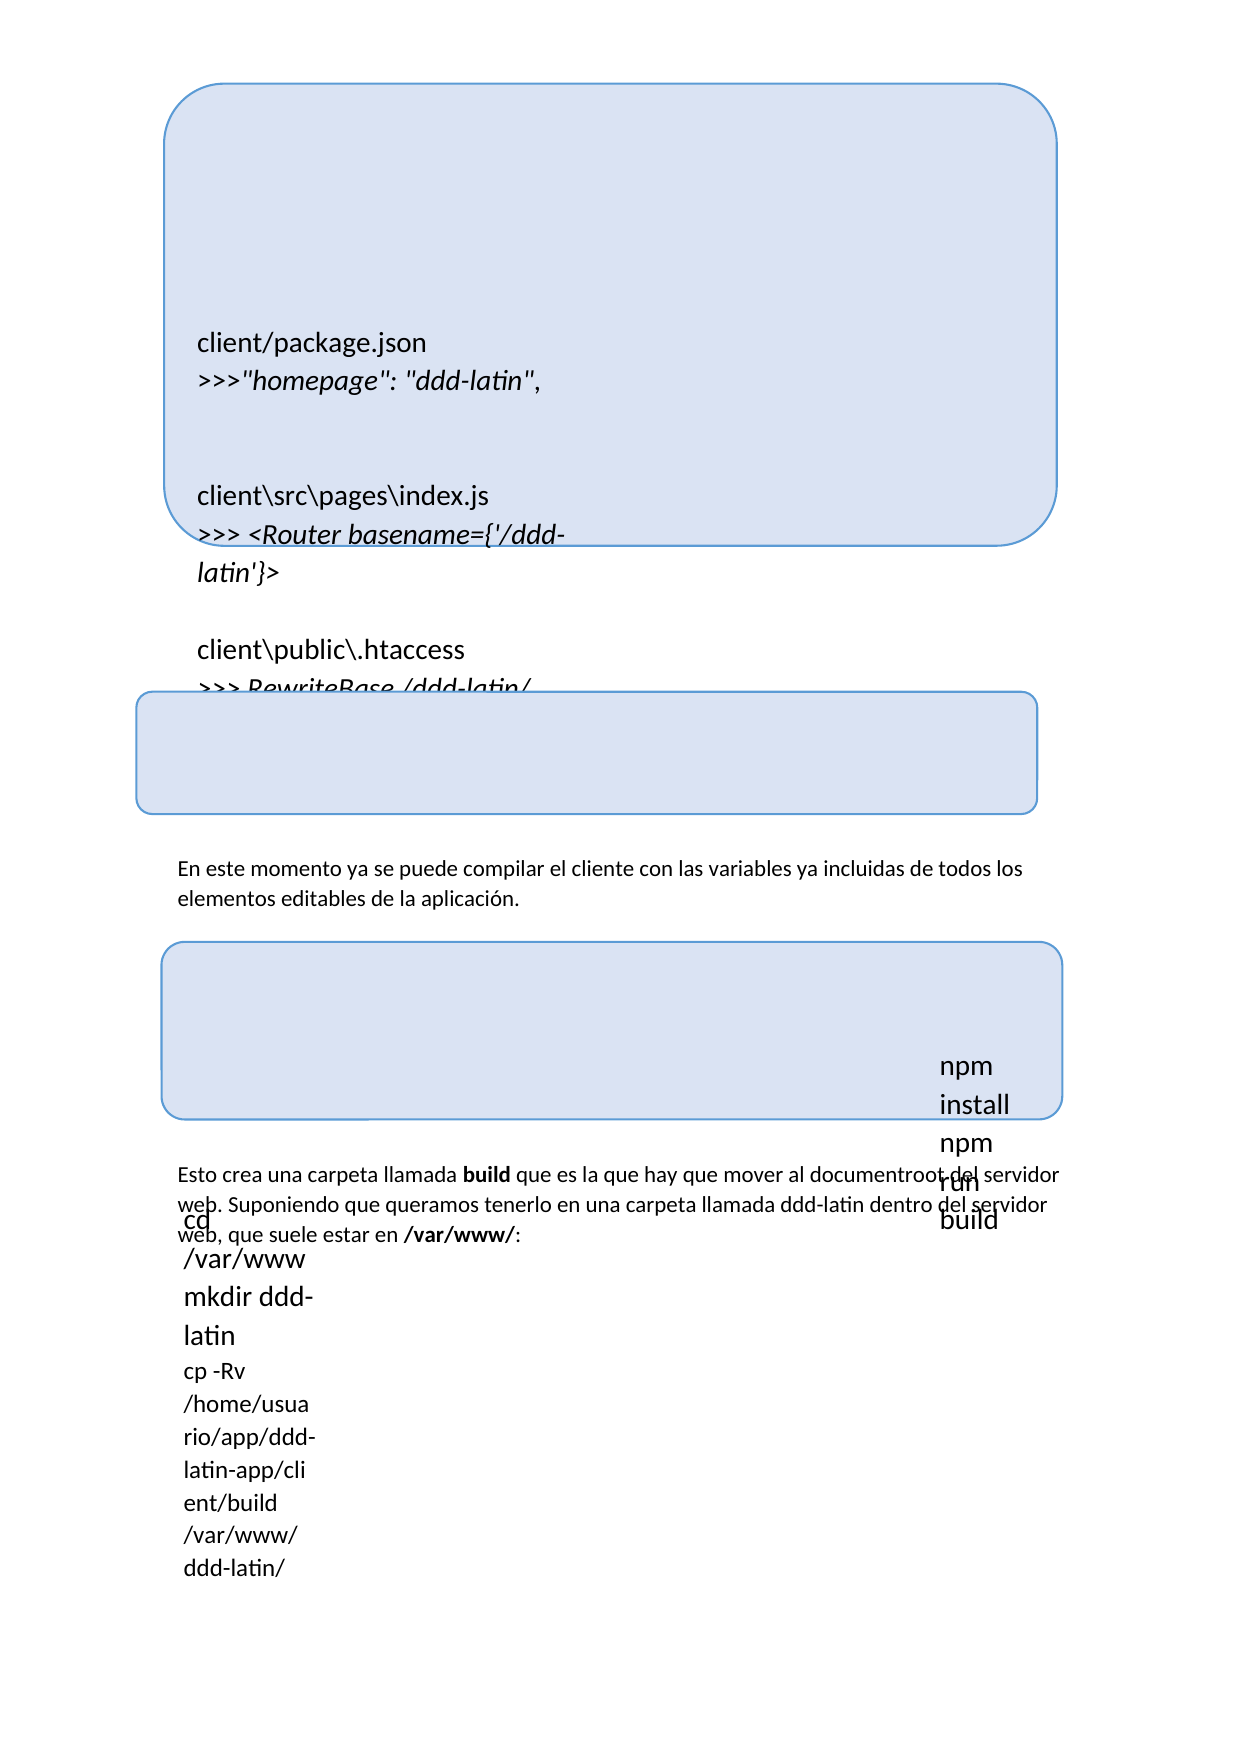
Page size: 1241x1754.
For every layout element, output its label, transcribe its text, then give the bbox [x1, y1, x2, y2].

text En este momento ya se puede compilar el cliente con las variables ya incluidas de todos los elementos editables de la aplicación. [177, 658, 1063, 913]
text Esto crea una carpeta llamada build que es la que hay que mover al documentroot del servidor web. Suponiendo que queramos tenerlo en una carpeta llamada ddd-latin dentro del servidor web, que suele estar en /var/www/: [177, 931, 1063, 957]
text Esto crea una carpeta llamada build que es la que hay que mover al documentroot del servidor web. Suponiendo que queramos tenerlo en una carpeta llamada ddd-latin dentro del servidor web, que suele estar en /var/www/: [177, 1105, 1063, 1248]
